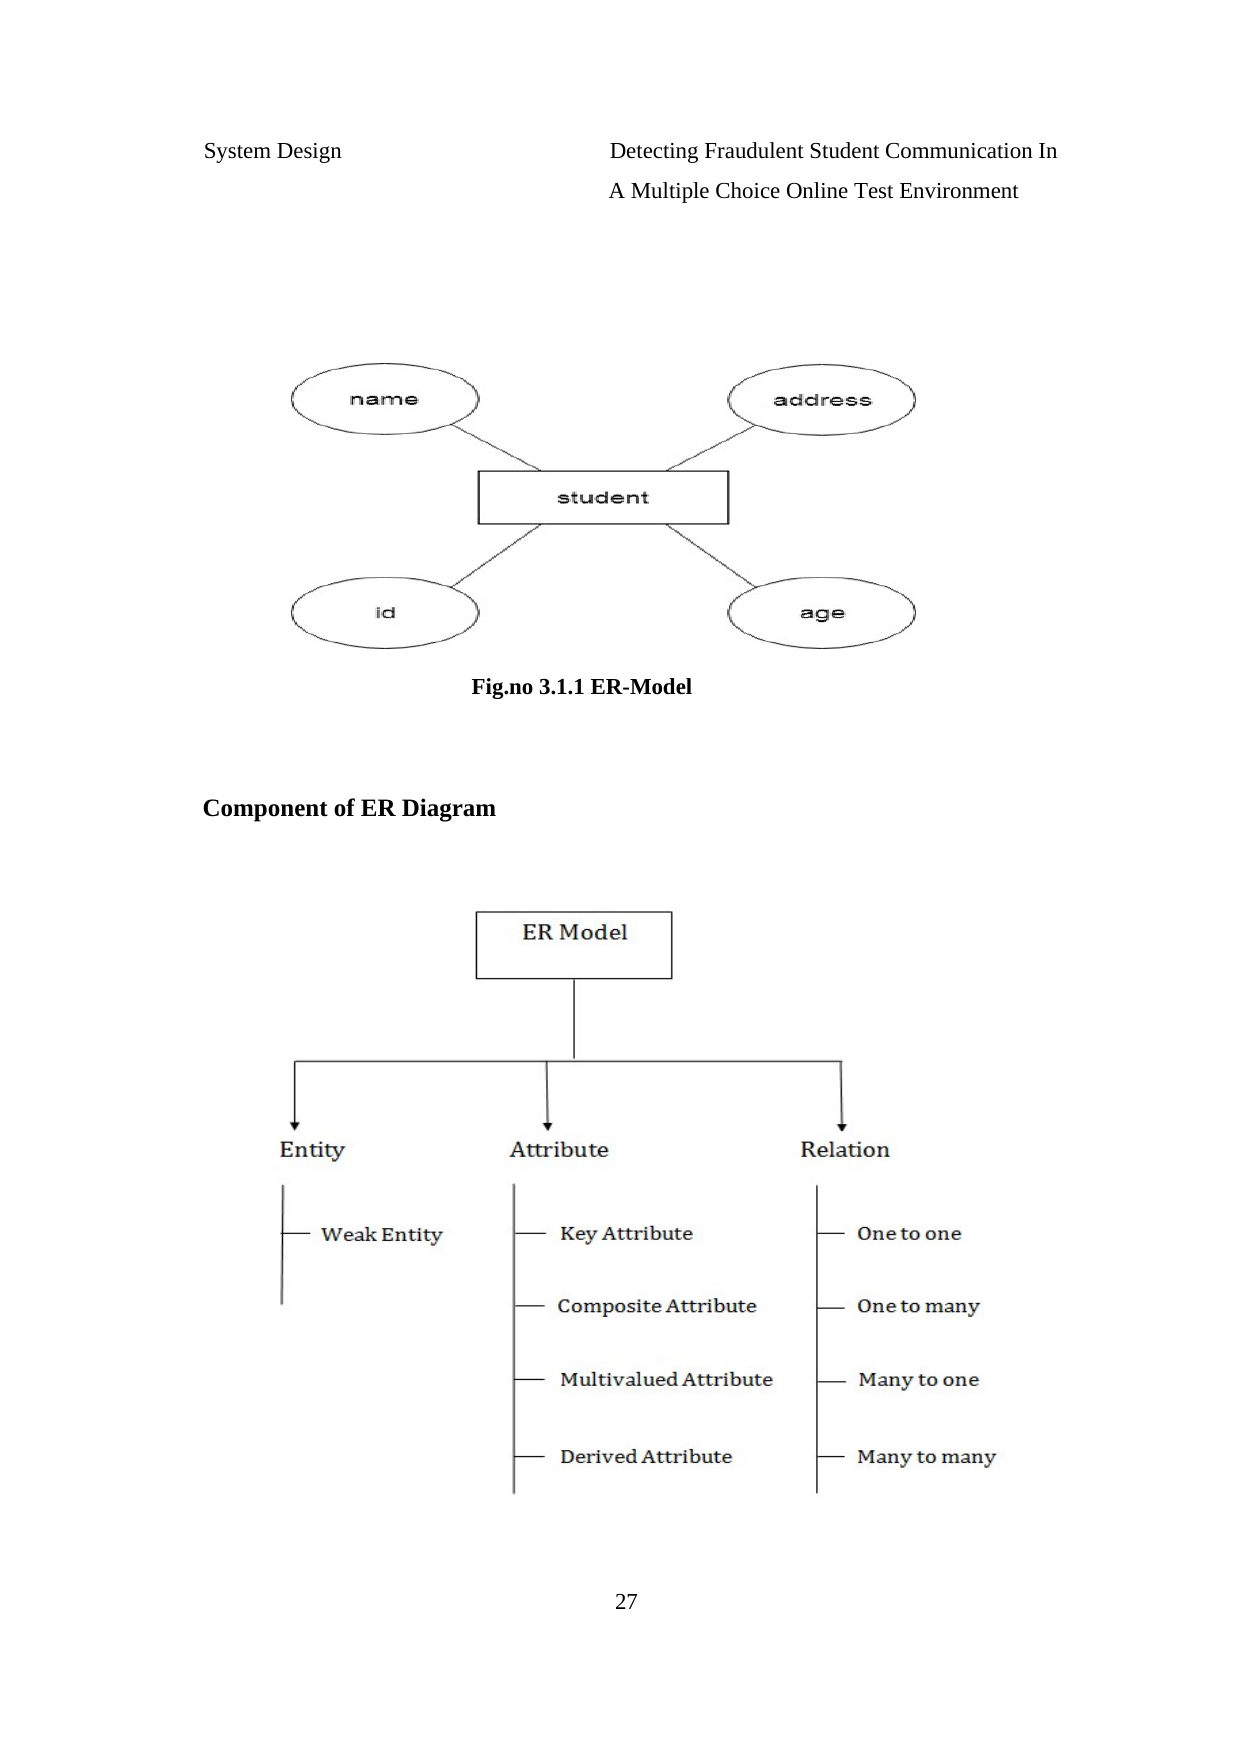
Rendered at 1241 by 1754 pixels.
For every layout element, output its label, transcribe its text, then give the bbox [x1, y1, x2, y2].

picture [225, 908, 1009, 1511]
subtitle Component of ER Diagram [202, 793, 1063, 822]
picture [288, 362, 920, 650]
text Fig.no 3.1.1 ER-Model [101, 673, 1063, 700]
